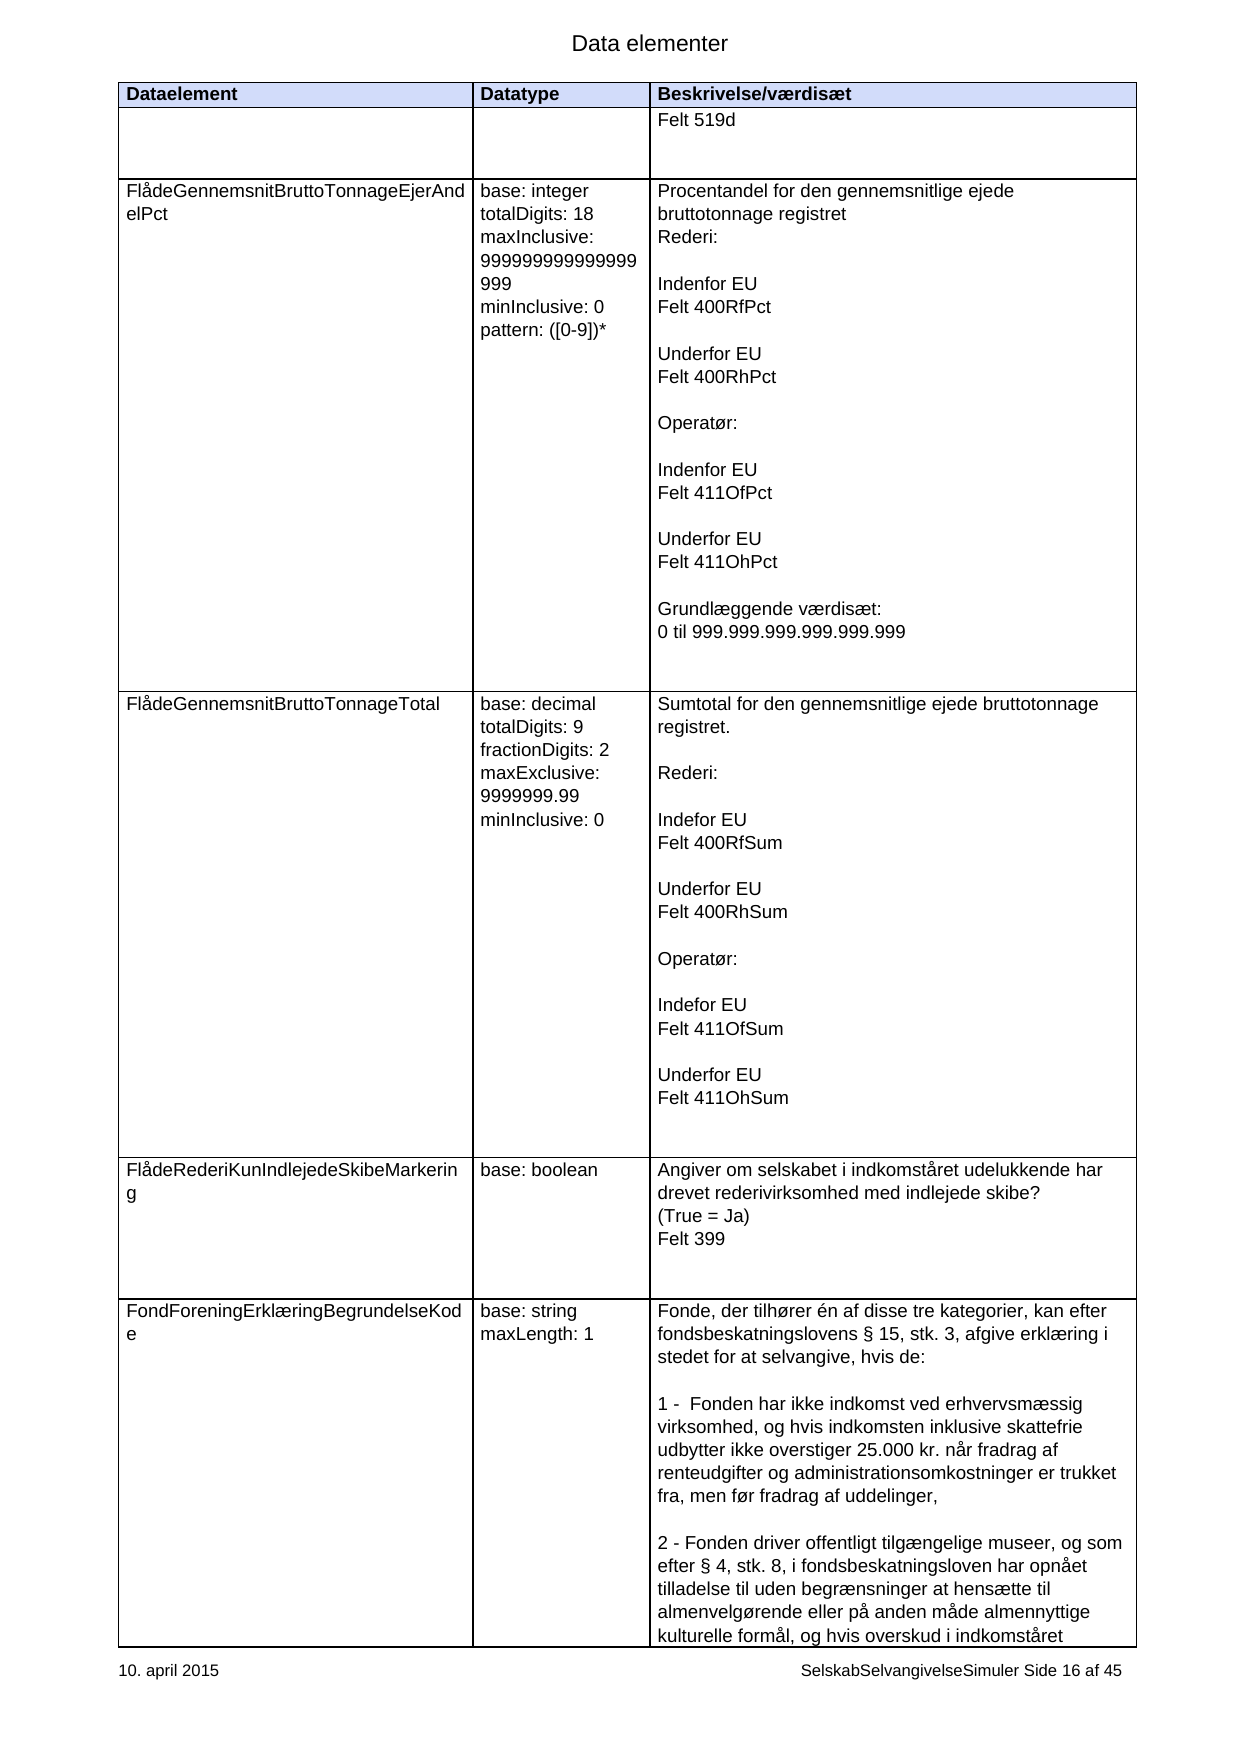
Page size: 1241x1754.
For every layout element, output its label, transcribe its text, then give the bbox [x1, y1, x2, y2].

table_cell Procentandel for den gennemsnitlige ejede bruttotonnage registret Rederi: Indenfor EU Felt 400RfPct Underfor EU Felt 400RhPct Operatør: Indenfor EU Felt 411OfPct Underfor EU Felt 411OhPct Grundlæggende værdisæt: 0 til 999.999.999.999.999.999 [651, 180, 1136, 691]
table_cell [119, 1300, 472, 1646]
table_cell Angiver om selskabet i indkomståret udelukkende har drevet rederivirksomhed med indlejede skibe? (True = Ja) Felt 399 [651, 1158, 1136, 1298]
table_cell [119, 108, 472, 178]
table_cell FlådeGennemsnitBruttoTonnageEjerAndelPct [119, 180, 472, 691]
table_header Beskrivelse/værdisæt [651, 83, 1136, 107]
table_cell FlådeRederiKunIndlejedeSkibeMarkering [119, 1158, 472, 1298]
table_cell base: integer totalDigits: 18 maxInclusive: 999999999999999999 minInclusive: 0 pattern: ([0-9])* [474, 180, 649, 691]
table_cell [474, 108, 649, 178]
table_header Datatype [474, 83, 649, 107]
table_cell base: decimal totalDigits: 9 fractionDigits: 2 maxExclusive: 9999999.99 minInclusive: 0 [474, 692, 649, 1157]
table_cell Sumtotal for den gennemsnitlige ejede bruttotonnage registret. Rederi: Indefor EU Felt 400RfSum Underfor EU Felt 400RhSum Operatør: Indefor EU Felt 411OfSum Underfor EU Felt 411OhSum [651, 692, 1136, 1157]
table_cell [474, 1300, 649, 1646]
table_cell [651, 108, 1136, 178]
table_header Dataelement [119, 83, 472, 107]
table_cell base: boolean [474, 1158, 649, 1298]
table_cell FlådeGennemsnitBruttoTonnageTotal [119, 692, 472, 1157]
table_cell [651, 1300, 1136, 1646]
